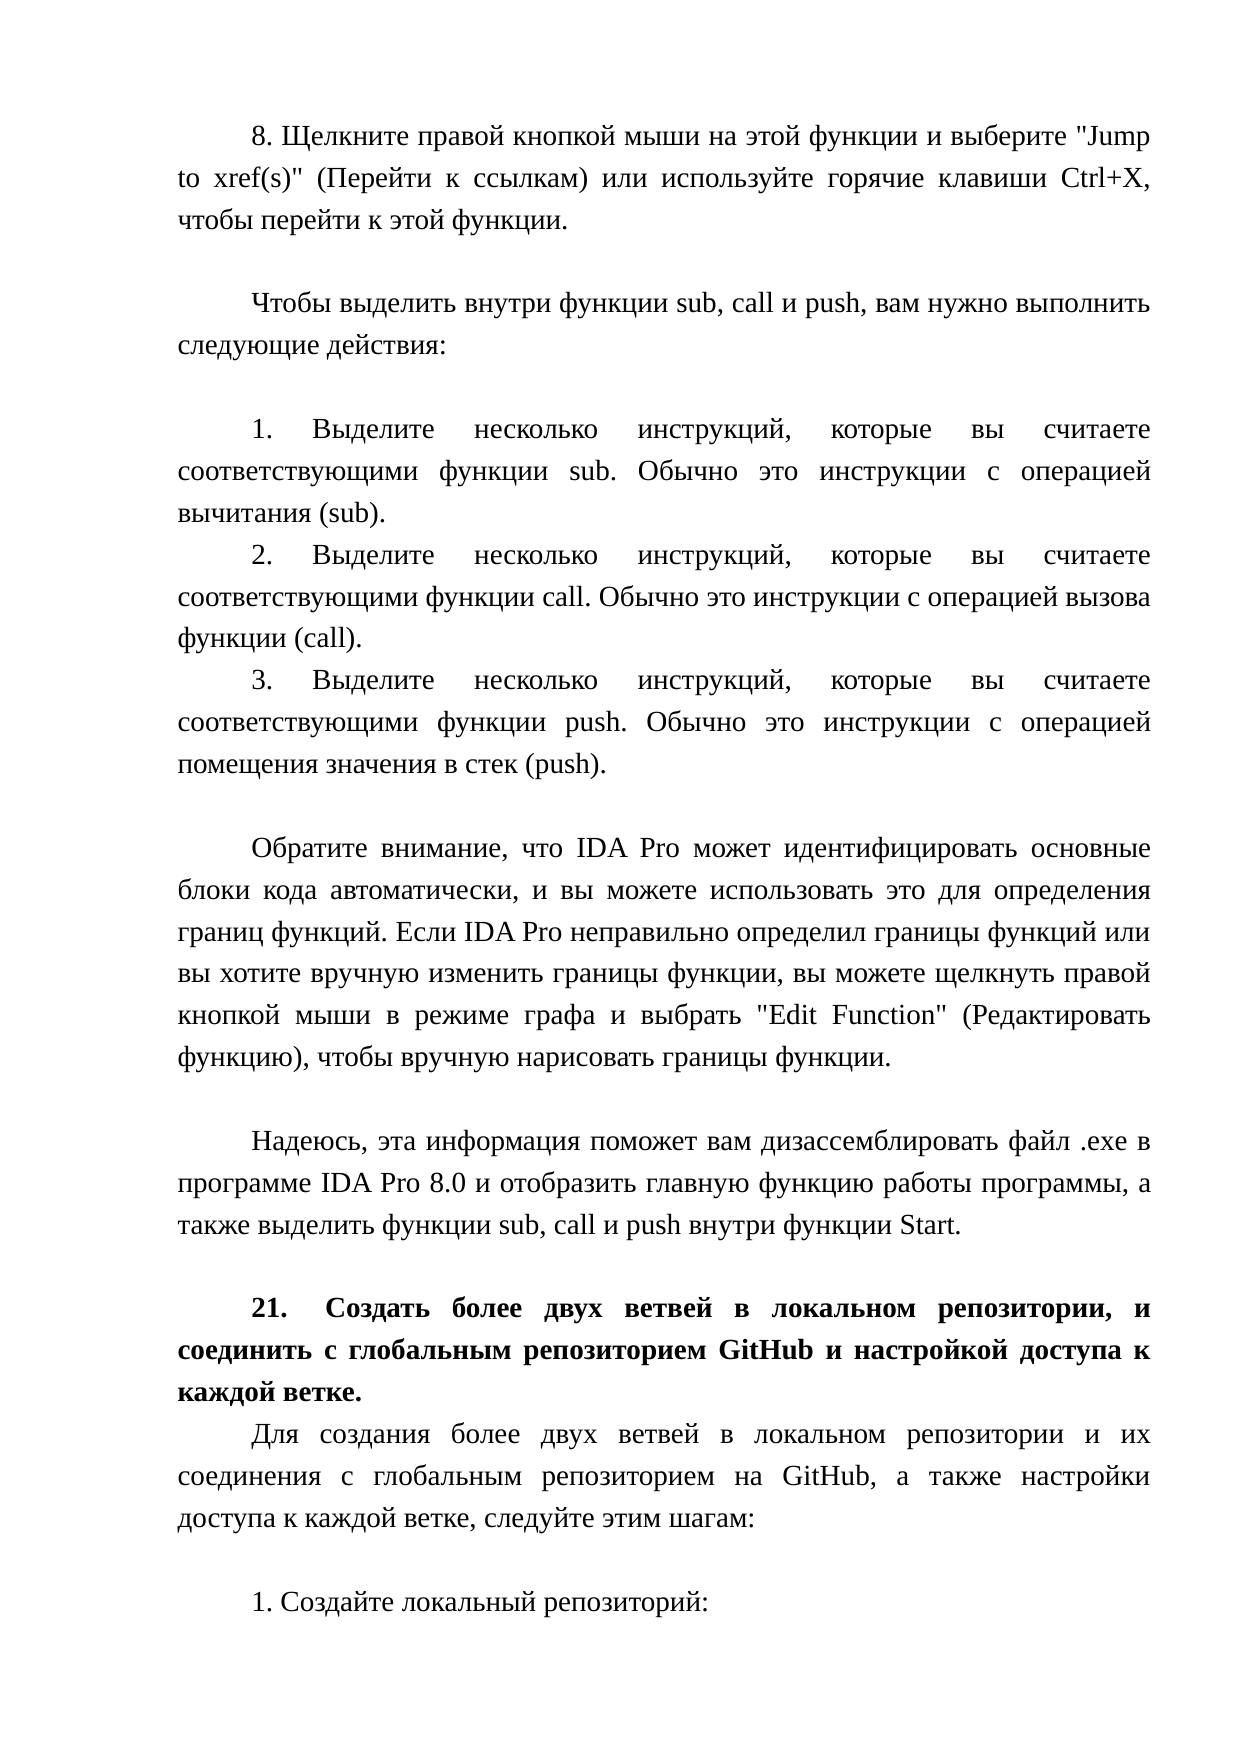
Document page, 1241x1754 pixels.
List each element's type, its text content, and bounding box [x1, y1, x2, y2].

text 2. Выделите несколько инструкций, которые вы считаете соответствующими функции call. Обычно это инструкции с операцией вызова функции (call). [177, 537, 1152, 654]
text 21. Создать более двух ветвей в локальном репозитории, и соединить с глобальным репозиторием GitHub и настройкой доступа к каждой ветке. [177, 1291, 1152, 1408]
text 1. Выделите несколько инструкций, которые вы считаете соответствующими функции sub. Обычно это инструкции с операцией вычитания (sub). [177, 411, 1152, 528]
text Обратите внимание, что IDA Pro может идентифицировать основные блоки кода автоматически, и вы можете использовать это для определения границ функций. Если IDA Pro неправильно определил границы функций или вы хотите вручную изменить границы функции, вы можете щелкнуть правой кнопкой мыши в режиме графа и выбрать "Edit Function" (Редактировать функцию), чтобы вручную нарисовать границы функции. [177, 830, 1152, 1073]
text Для создания более двух ветвей в локальном репозитории и их соединения с глобальным репозиторием на GitHub, а также настройки доступа к каждой ветке, следуйте этим шагам: [177, 1416, 1152, 1533]
text 8. Щелкните правой кнопкой мыши на этой функции и выберите "Jump to xref(s)" (Перейти к ссылкам) или используйте горячие клавиши Ctrl+X, чтобы перейти к этой функции. [177, 118, 1152, 235]
text 1. Создайте локальный репозиторий: [177, 1584, 1152, 1617]
text 3. Выделите несколько инструкций, которые вы считаете соответствующими функции push. Обычно это инструкции с операцией помещения значения в стек (push). [177, 662, 1152, 780]
text Чтобы выделить внутри функции sub, call и push, вам нужно выполнить следующие действия: [177, 286, 1152, 361]
text Надеюсь, эта информация поможет вам дизассемблировать файл .exe в программе IDA Pro 8.0 и отобразить главную функцию работы программы, а также выделить функции sub, call и push внутри функции Start. [177, 1123, 1152, 1240]
